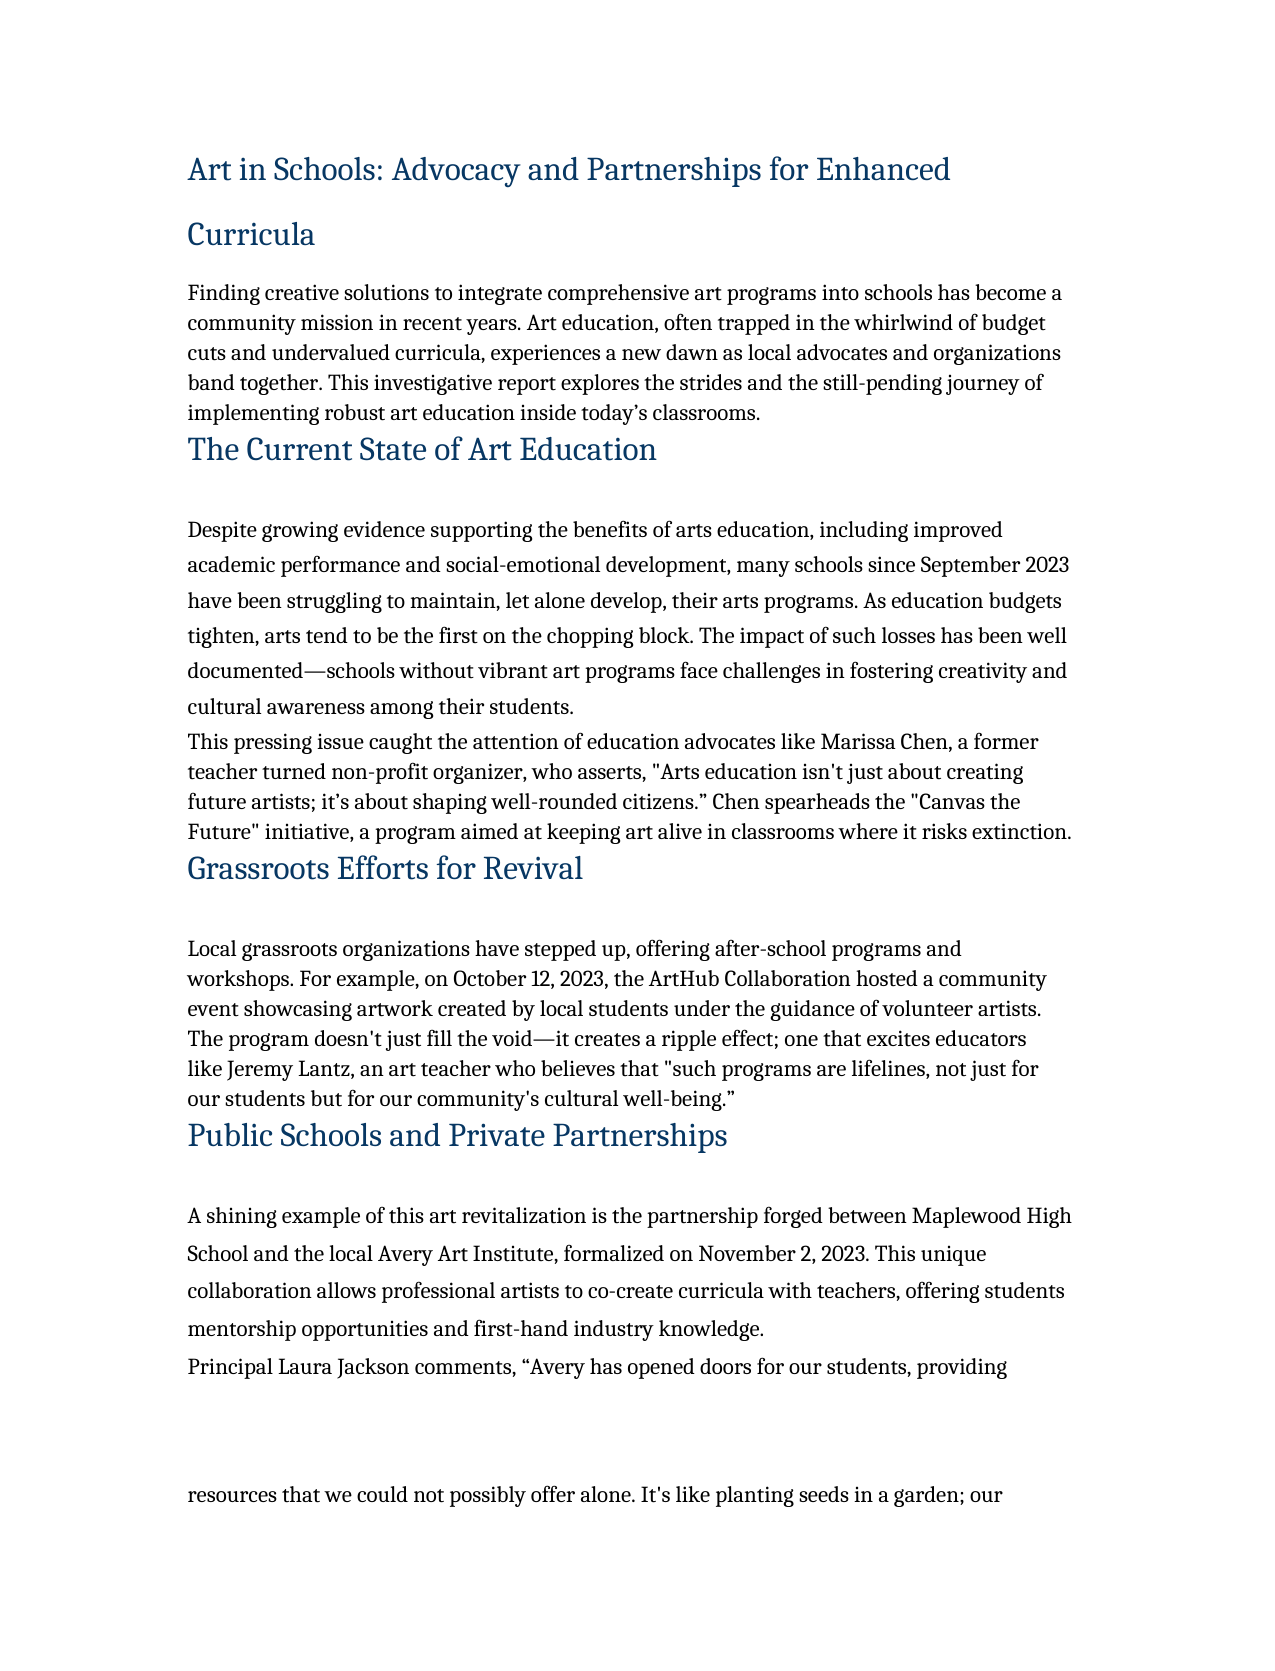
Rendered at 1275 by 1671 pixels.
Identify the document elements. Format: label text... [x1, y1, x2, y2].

text Despite growing evidence supporting the benefits of arts education, including improved academic performance and social-emotional development, many schools since September 2023 have been struggling to maintain, let alone develop, their arts programs. As education budgets tighten, arts tend to be the first on the chopping block. The impact of such losses has been well documented—schools without vibrant art programs face challenges in fostering creativity and cultural awareness among their students. [187, 517, 1077, 720]
text This pressing issue caught the attention of education advocates like Marissa Chen, a former teacher turned non-profit organizer, who asserts, "Arts education isn't just about creating future artists; it’s about shaping well-rounded citizens.” Chen spearheads the "Canvas the Future" initiative, a program aimed at keeping art alive in classrooms where it risks extinction. [187, 729, 1075, 845]
text Finding creative solutions to integrate comprehensive art programs into schools has become a community mission in recent years. Art education, often trapped in the whirlwind of budget cuts and undervalued curricula, experiences a new dawn as local advocates and organizations band together. This investigative report explores the strides and the still-pending journey of implementing robust art education inside today’s classrooms. [187, 280, 1083, 426]
text Grassroots Efforts for Revival [187, 849, 1125, 887]
text Local grassroots organizations have stepped up, offering after-school programs and workshops. For example, on October 12, 2023, the ArtHub Collaboration hosted a community event showcasing artwork created by local students under the guidance of volunteer artists. The program doesn't just fill the void—it creates a ripple effect; one that excites educators like Jeremy Lantz, an art teacher who believes that "such programs are lifelines, not just for our students but for our community's cultural well-being.” [187, 936, 1064, 1112]
text Principal Laura Jackson comments, “Avery has opened doors for our students, providing resources that we could not possibly offer alone. It's like planting seeds in a garden; our [187, 1353, 1048, 1509]
text Art in Schools: Advocacy and Partnerships for Enhanced Curricula [187, 151, 985, 254]
text The Current State of Art Education [187, 430, 1125, 468]
text A shining example of this art revitalization is the partnership forged between Maplewood High School and the local Avery Art Institute, formalized on November 2, 2023. This unique collaboration allows professional artists to co-create curricula with teachers, offering students mentorship opportunities and first-hand industry knowledge. [187, 1203, 1077, 1342]
text Public Schools and Private Partnerships [187, 1116, 1125, 1154]
